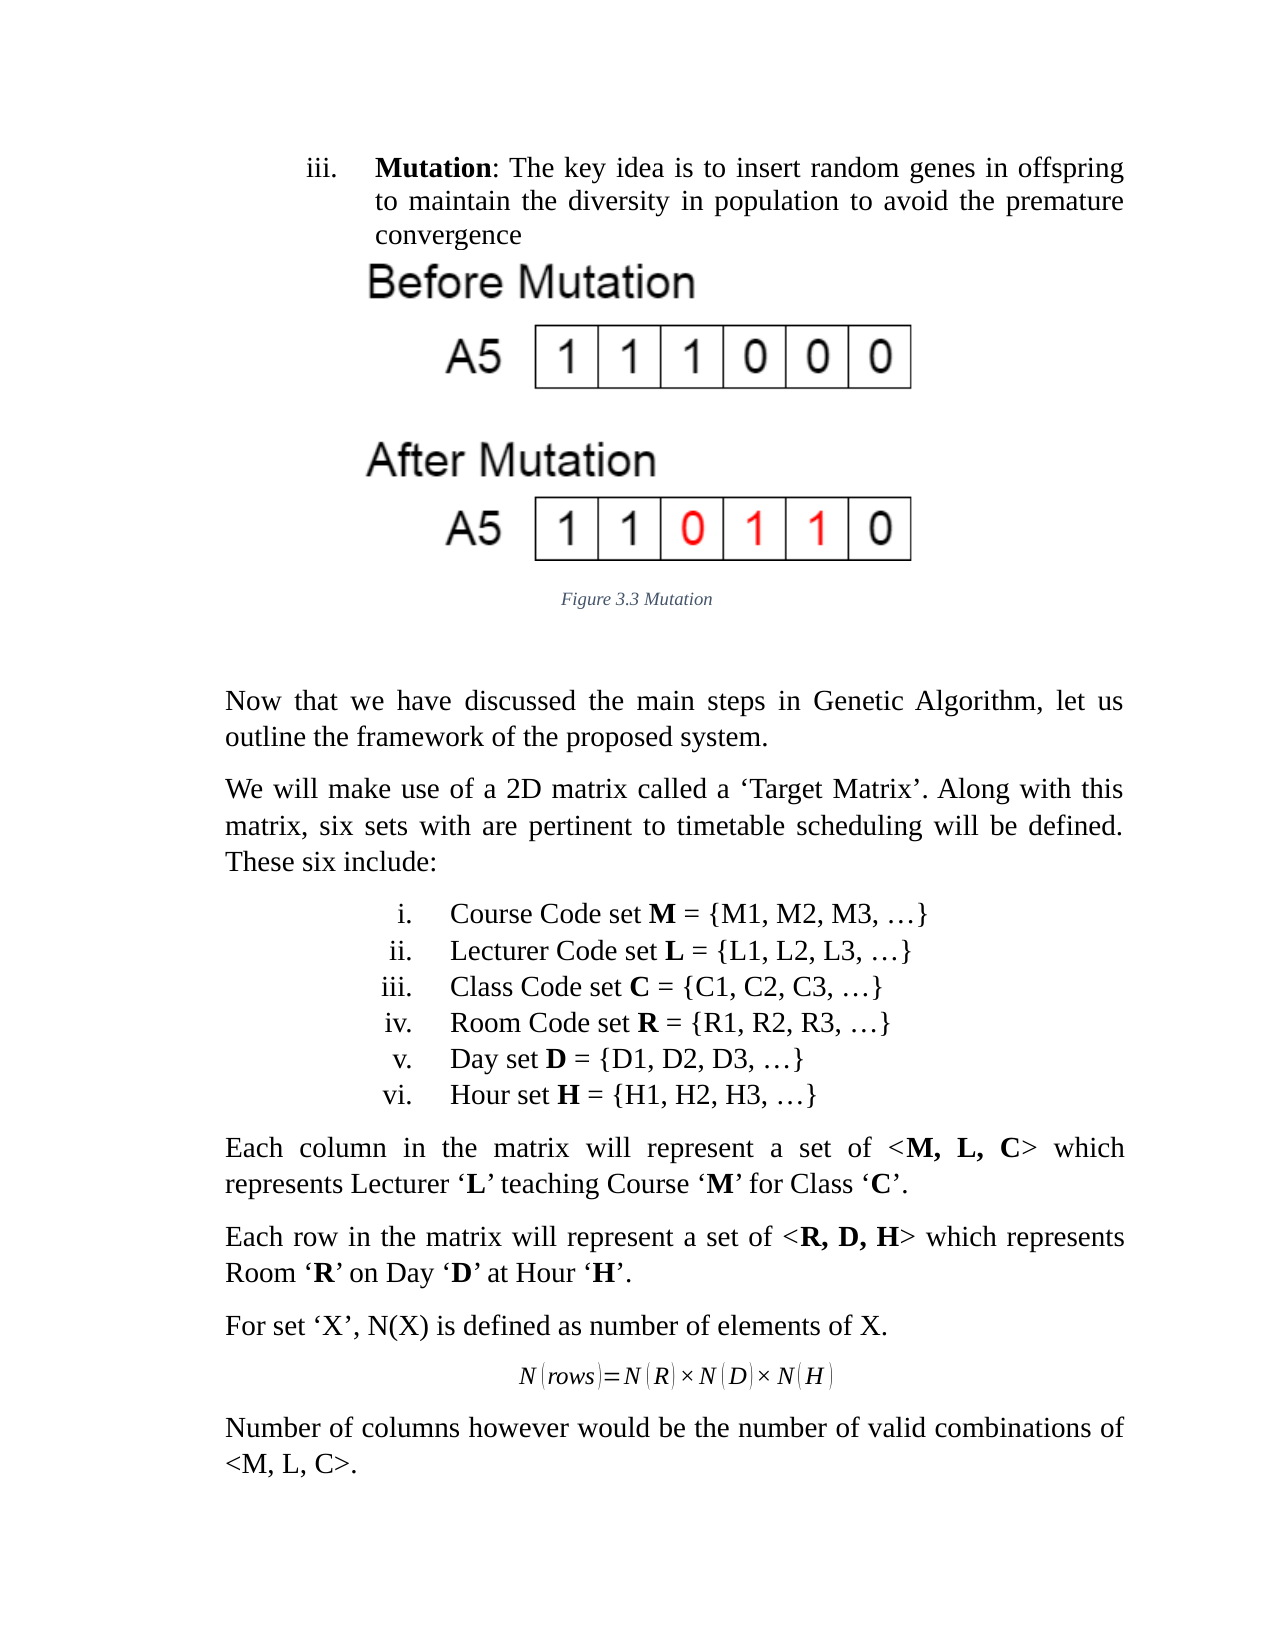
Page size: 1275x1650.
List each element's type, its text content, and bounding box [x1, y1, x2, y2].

list Mutation: The key idea is to insert random genes in offspring to maintain the diversity in population to avoid the premature convergence [337, 150, 1125, 251]
list Course Code set M = {M1, M2, M3, …} [412, 897, 1125, 930]
text Number of columns however would be the number of valid combinations of <M, L, C>. [225, 1410, 1125, 1480]
picture [363, 250, 912, 561]
list Lecturer Code set L = {L1, L2, L3, …} [412, 933, 1125, 966]
text We will make use of a 2D matrix called a ‘Target Matrix’. Along with this matrix, six sets with are pertinent to timetable scheduling will be defined. These six include: [225, 772, 1125, 877]
text Figure 3.3 Mutation [150, 587, 1125, 609]
list Class Code set C = {C1, C2, C3, …} [412, 969, 1125, 1002]
text Each column in the matrix will represent a set of <M, L, C> which represents Lecturer ‘L’ teaching Course ‘M’ for Class ‘C’. [225, 1130, 1125, 1200]
list Room Code set R = {R1, R2, R3, …} [412, 1005, 1125, 1039]
text For set ‘X’, N(X) is defined as number of elements of X. [225, 1308, 1125, 1342]
text Each row in the matrix will represent a set of <R, D, H> which represents Room ‘R’ on Day ‘D’ at Hour ‘H’. [225, 1219, 1125, 1289]
list Hour set H = {H1, H2, H3, …} [412, 1077, 1125, 1111]
text Now that we have discussed the main steps in Genetic Algorithm, let us outline the framework of the proposed system. [225, 683, 1125, 752]
list Day set D = {D1, D2, D3, …} [412, 1041, 1125, 1075]
